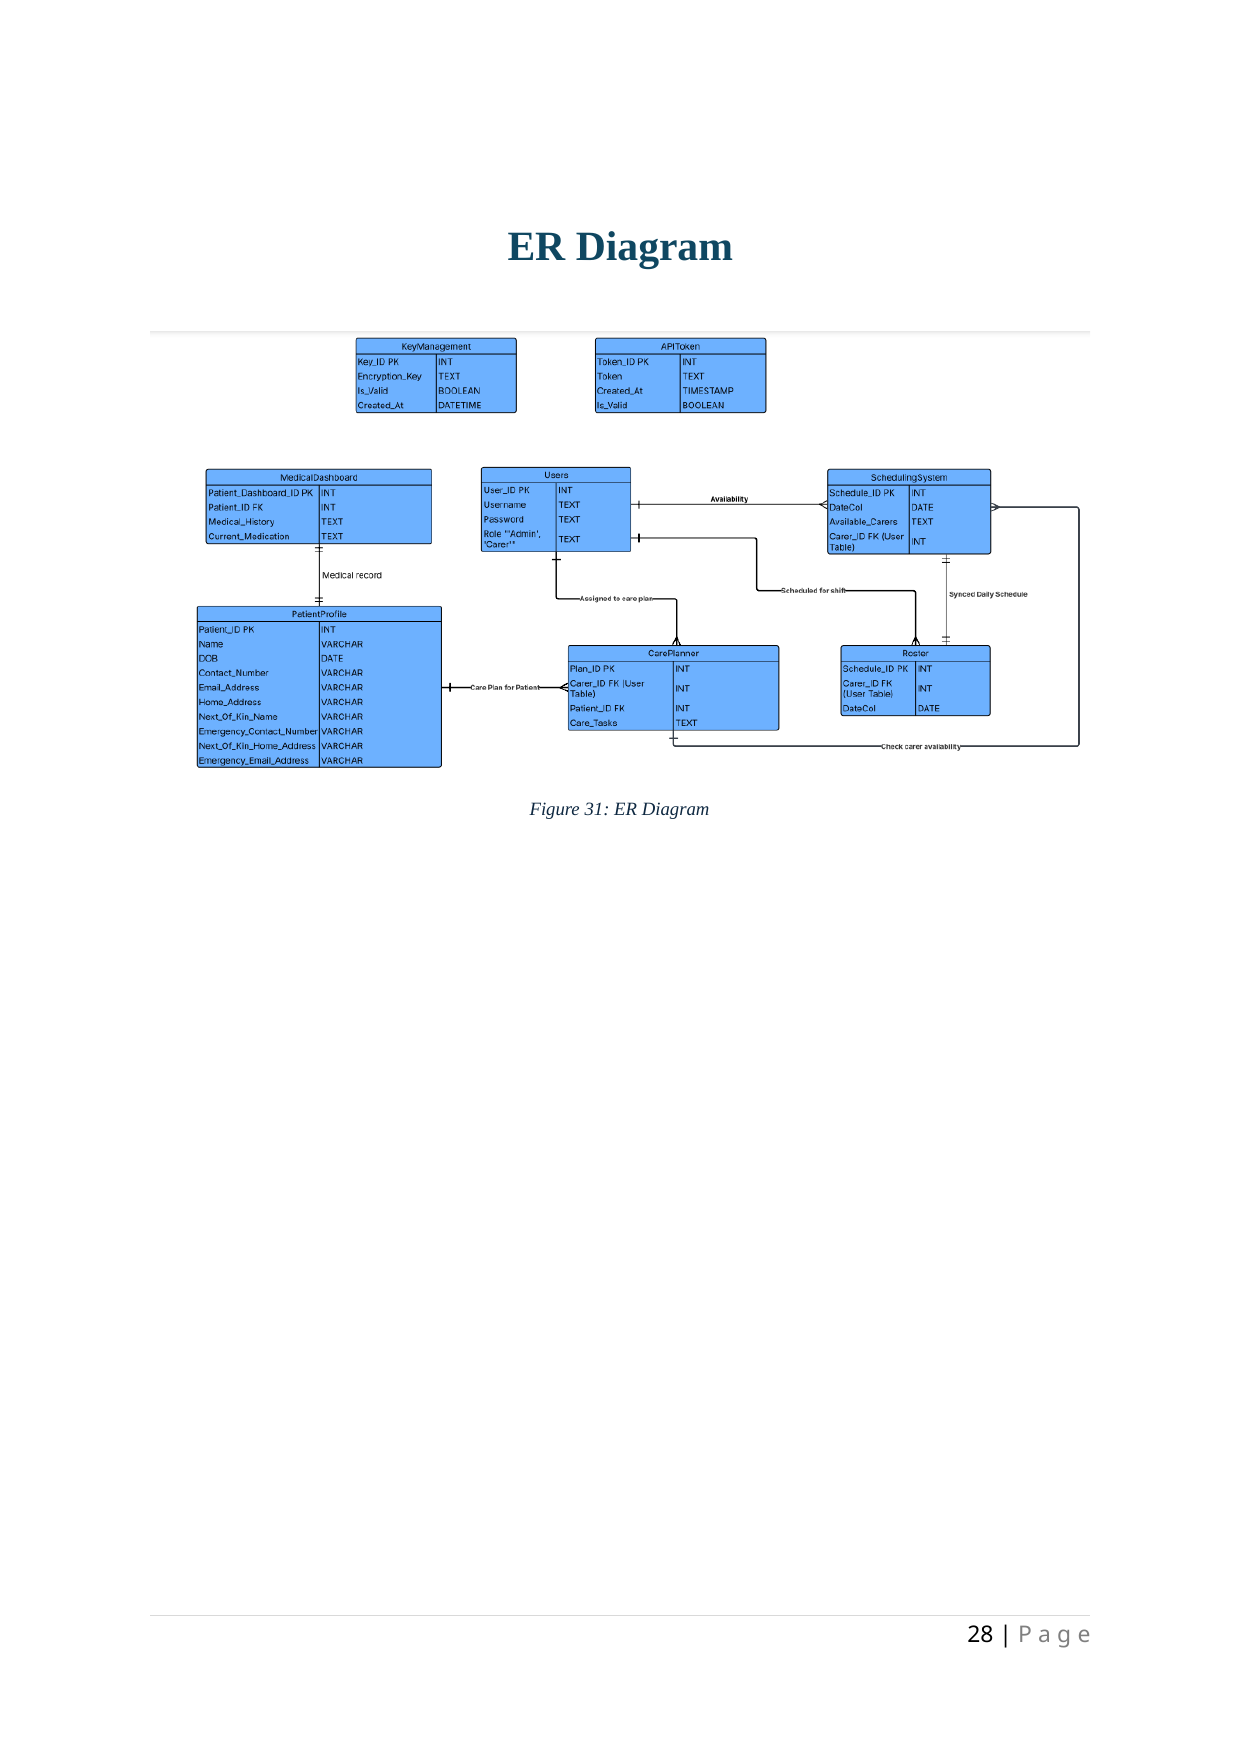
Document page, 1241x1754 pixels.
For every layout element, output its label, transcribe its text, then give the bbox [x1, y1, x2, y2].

text Figure 31: ER Diagram [150, 798, 1090, 820]
subtitle ER Diagram [150, 221, 1090, 269]
picture [150, 331, 1091, 779]
